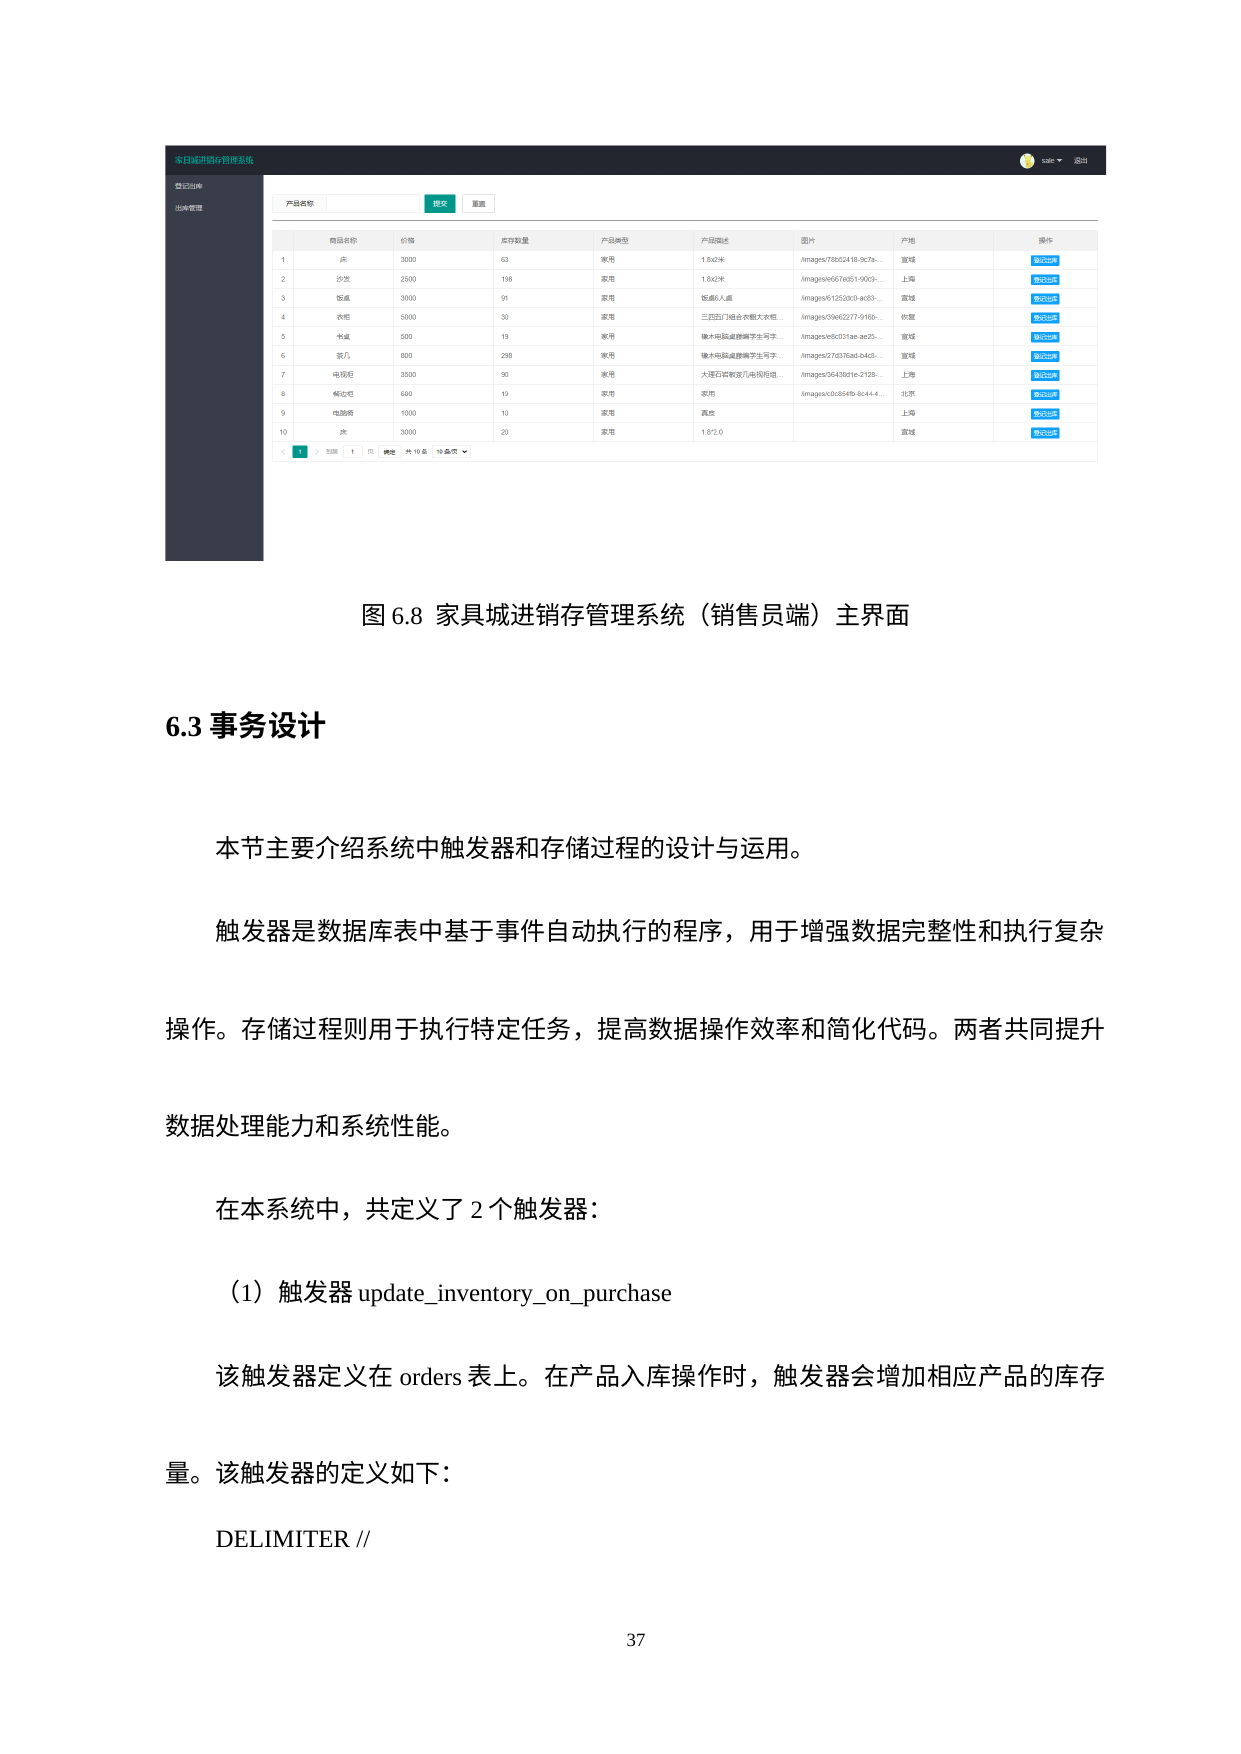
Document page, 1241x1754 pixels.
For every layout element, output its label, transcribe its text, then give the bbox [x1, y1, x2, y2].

text 在本系统中，共定义了2个触发器： [165, 1175, 1106, 1240]
picture [165, 145, 1107, 561]
subtitle 6.3 事务设计 [165, 691, 1106, 756]
text 该触发器定义在orders表上。在产品入库操作时，触发器会增加相应产品的库存量。该触发器的定义如下： [165, 1342, 1106, 1504]
text （1）触发器update_inventory_on_purchase [165, 1258, 1106, 1323]
text 触发器是数据库表中基于事件自动执行的程序，用于增强数据完整性和执行复杂操作。存储过程则用于执行特定任务，提高数据操作效率和简化代码。两者共同提升数据处理能力和系统性能。 [165, 897, 1106, 1157]
text 图6.8 家具城进销存管理系统（销售员端）主界面 [165, 581, 1106, 646]
text 本节主要介绍系统中触发器和存储过程的设计与运用。 [165, 814, 1106, 879]
text DELIMITER // [165, 1522, 1106, 1555]
